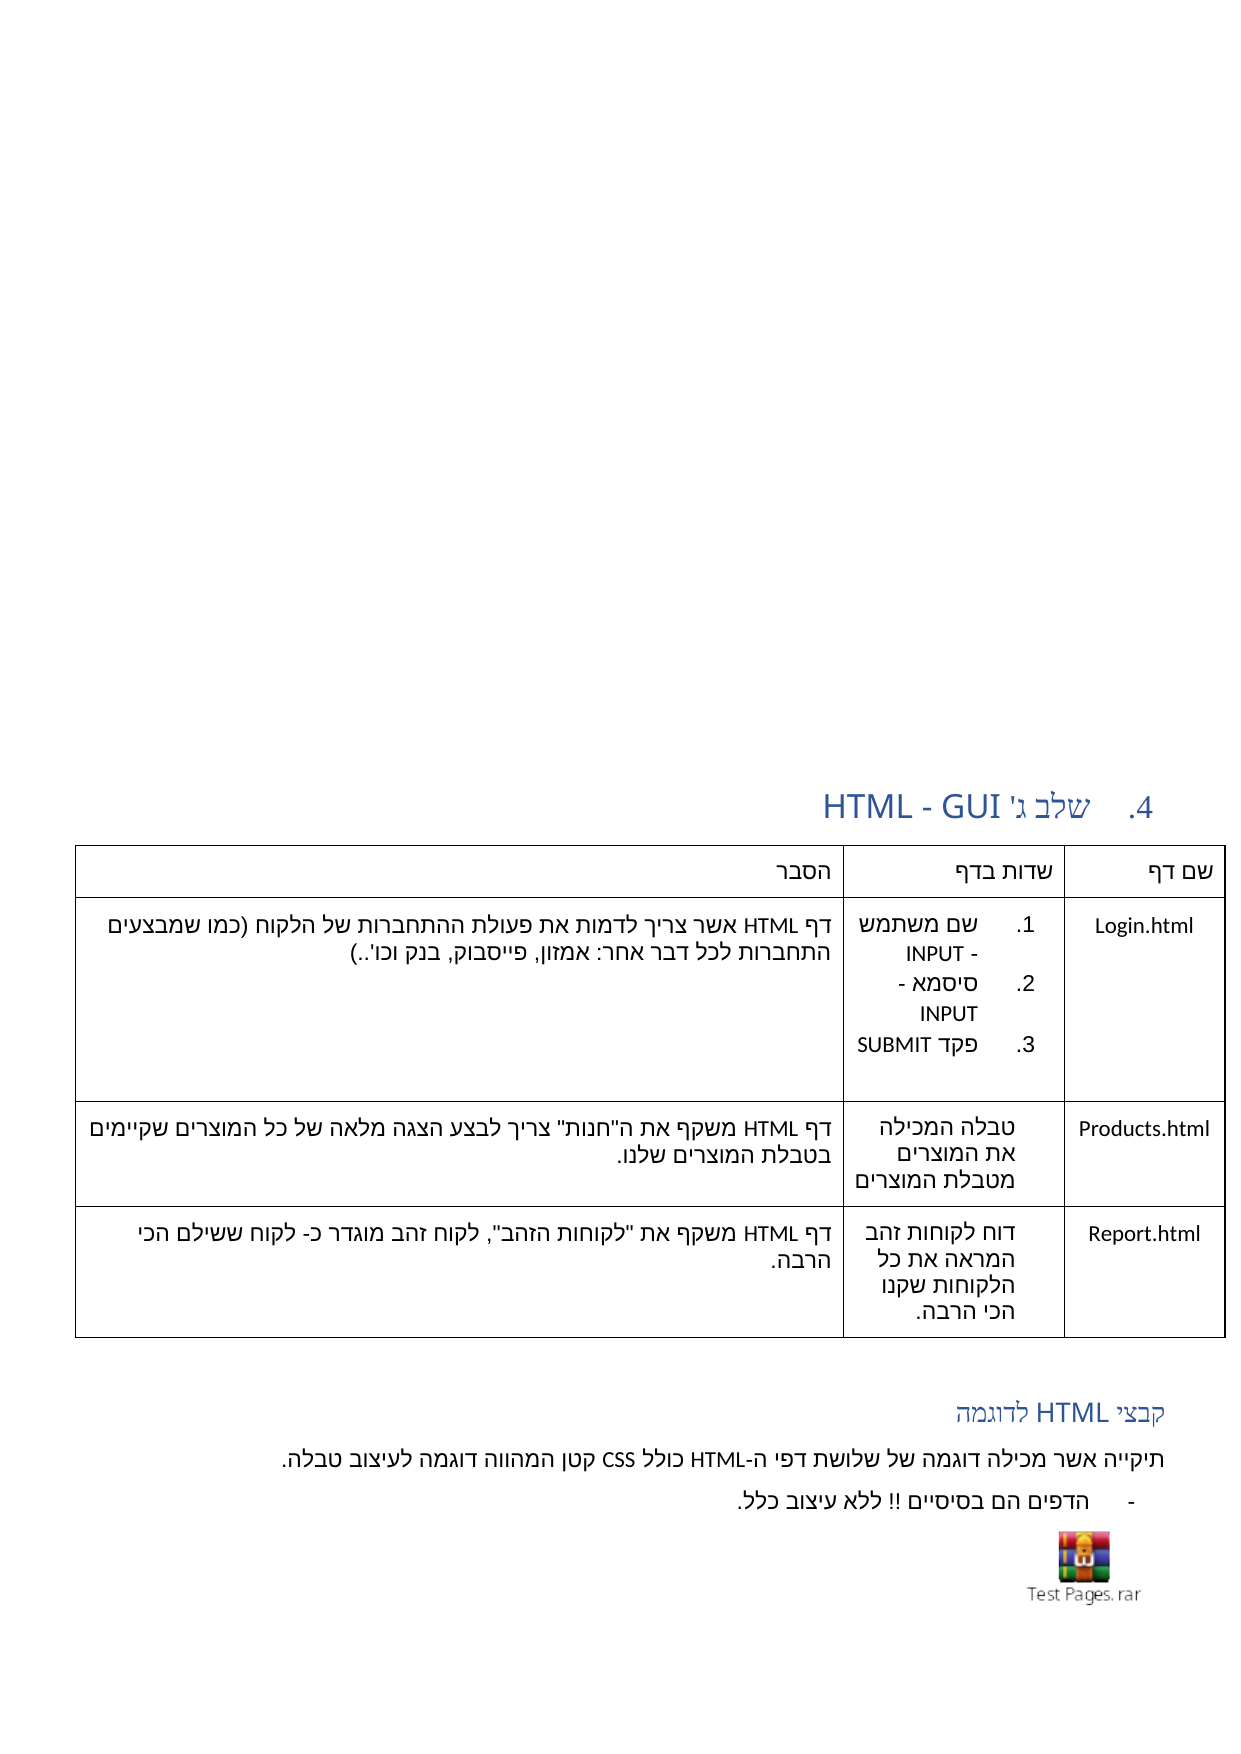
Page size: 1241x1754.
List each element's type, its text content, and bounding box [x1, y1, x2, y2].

table_cell שם משתמש - INPUT סיסמא - INPUT פקד SUBMIT [844, 898, 1064, 1101]
table_cell Login.html [1065, 898, 1224, 1101]
subtitle שלב ג' HTML - GUI [75, 783, 1128, 829]
table_cell Report.html [1065, 1207, 1224, 1337]
subtitle קבצי HTML לדוגמה [75, 1393, 1165, 1430]
table_cell טבלה המכילה את המוצרים מטבלת המוצרים [844, 1102, 1064, 1206]
table_cell Products.html [1065, 1102, 1224, 1206]
table_cell דף HTML משקף את ה"חנות" צריך לבצע הצגה מלאה של כל המוצרים שקיימים בטבלת המוצרים שלנו. [76, 1102, 843, 1206]
table_cell דוח לקוחות זהב המראה את כל הלקוחות שקנו הכי הרבה. [844, 1207, 1064, 1337]
table_header שדות בדף [844, 846, 1064, 897]
table_header שם דף [1065, 846, 1224, 897]
table_cell דף HTML אשר צריך לדמות את פעולת ההתחברות של הלקוח (כמו שמבצעים התחברות לכל דבר אחר: אמזון, פייסבוק, בנק וכו'..) [76, 898, 843, 1101]
list הדפים הם בסיסיים !! ללא עיצוב כלל. [75, 1488, 1128, 1515]
table_header הסבר [76, 846, 843, 897]
text תיקייה אשר מכילה דוגמה של שלושת דפי ה-HTML כולל CSS קטן המהווה דוגמה לעיצוב טבלה. [75, 1446, 1165, 1474]
table_cell דף HTML משקף את "לקוחות הזהב", לקוח זהב מוגדר כ- לקוח ששילם הכי הרבה. [76, 1207, 843, 1337]
